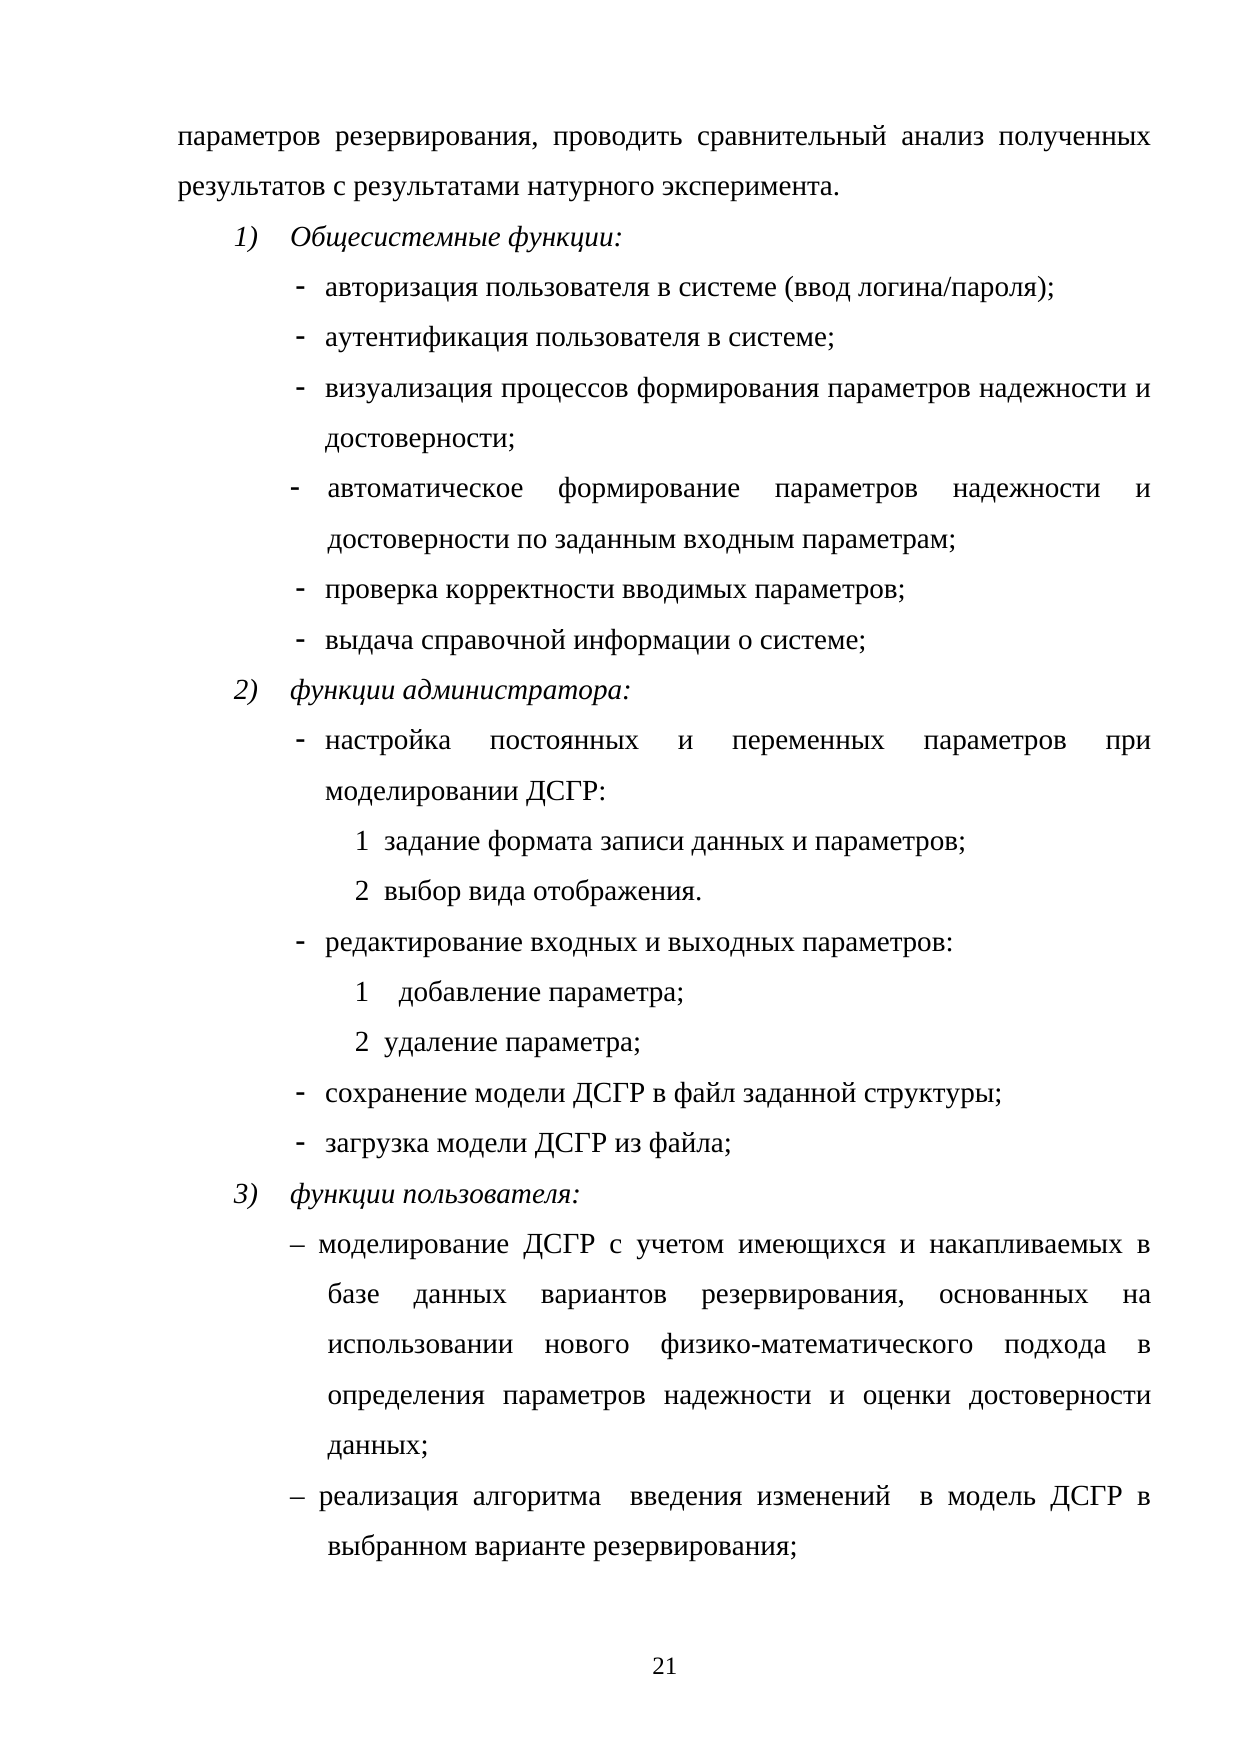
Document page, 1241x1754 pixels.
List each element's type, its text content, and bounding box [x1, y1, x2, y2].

list сохранение модели ДСГР в файл заданной структуры; [295, 1075, 1152, 1108]
list настройка постоянных и переменных параметров при моделировании ДСГР: [295, 722, 1152, 806]
list функции пользователя: [233, 1176, 1152, 1209]
text – реализация алгоритма введения изменений в модель ДСГР в выбранном варианте резервирования; [290, 1478, 1152, 1561]
list авторизация пользователя в системе (ввод логина/пароля); [295, 269, 1152, 303]
list функции администратора: [233, 672, 1152, 706]
list редактирование входных и выходных параметров: [295, 924, 1152, 957]
list загрузка модели ДСГР из файла; [295, 1125, 1152, 1159]
list визуализация процессов формирования параметров надежности и достоверности; [295, 370, 1152, 454]
list проверка корректности вводимых параметров; [295, 571, 1152, 605]
list удаление параметра; [354, 1024, 1152, 1058]
list автоматическое формирование параметров надежности и достоверности по заданным входным параметрам; [290, 471, 1152, 554]
list Общесистемные функции: [233, 219, 1152, 252]
text – моделирование ДСГР с учетом имеющихся и накапливаемых в базе данных вариантов резервирования, основанных на использовании нового физико-математического подхода в определения параметров надежности и оценки достоверности данных; [290, 1226, 1152, 1461]
list выбор вида отображения. [354, 873, 1152, 907]
list аутентификация пользователя в системе; [295, 319, 1152, 353]
list выдача справочной информации о системе; [295, 622, 1152, 655]
list задание формата записи данных и параметров; [354, 823, 1152, 857]
list добавление параметра; [177, 974, 1152, 1008]
